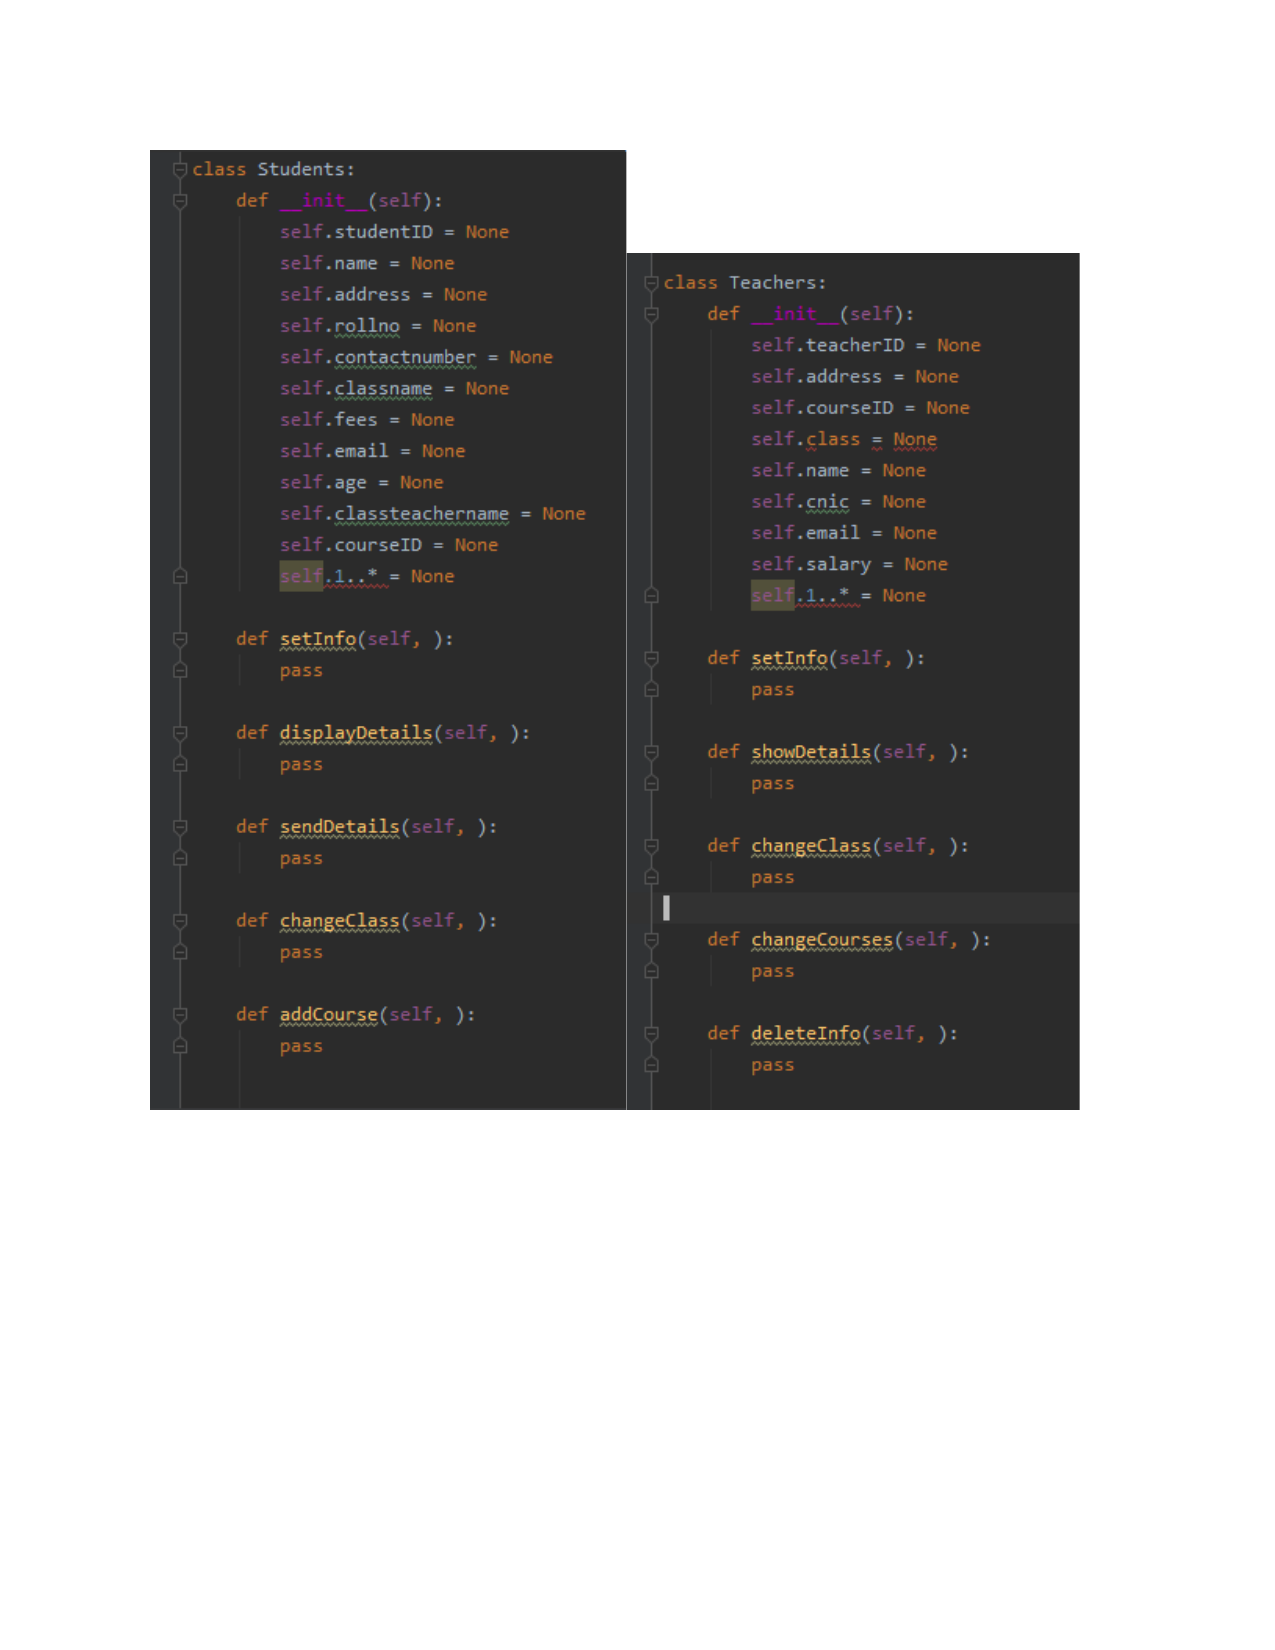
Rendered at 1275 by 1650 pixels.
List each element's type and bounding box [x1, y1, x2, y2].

picture [150, 150, 1080, 1110]
